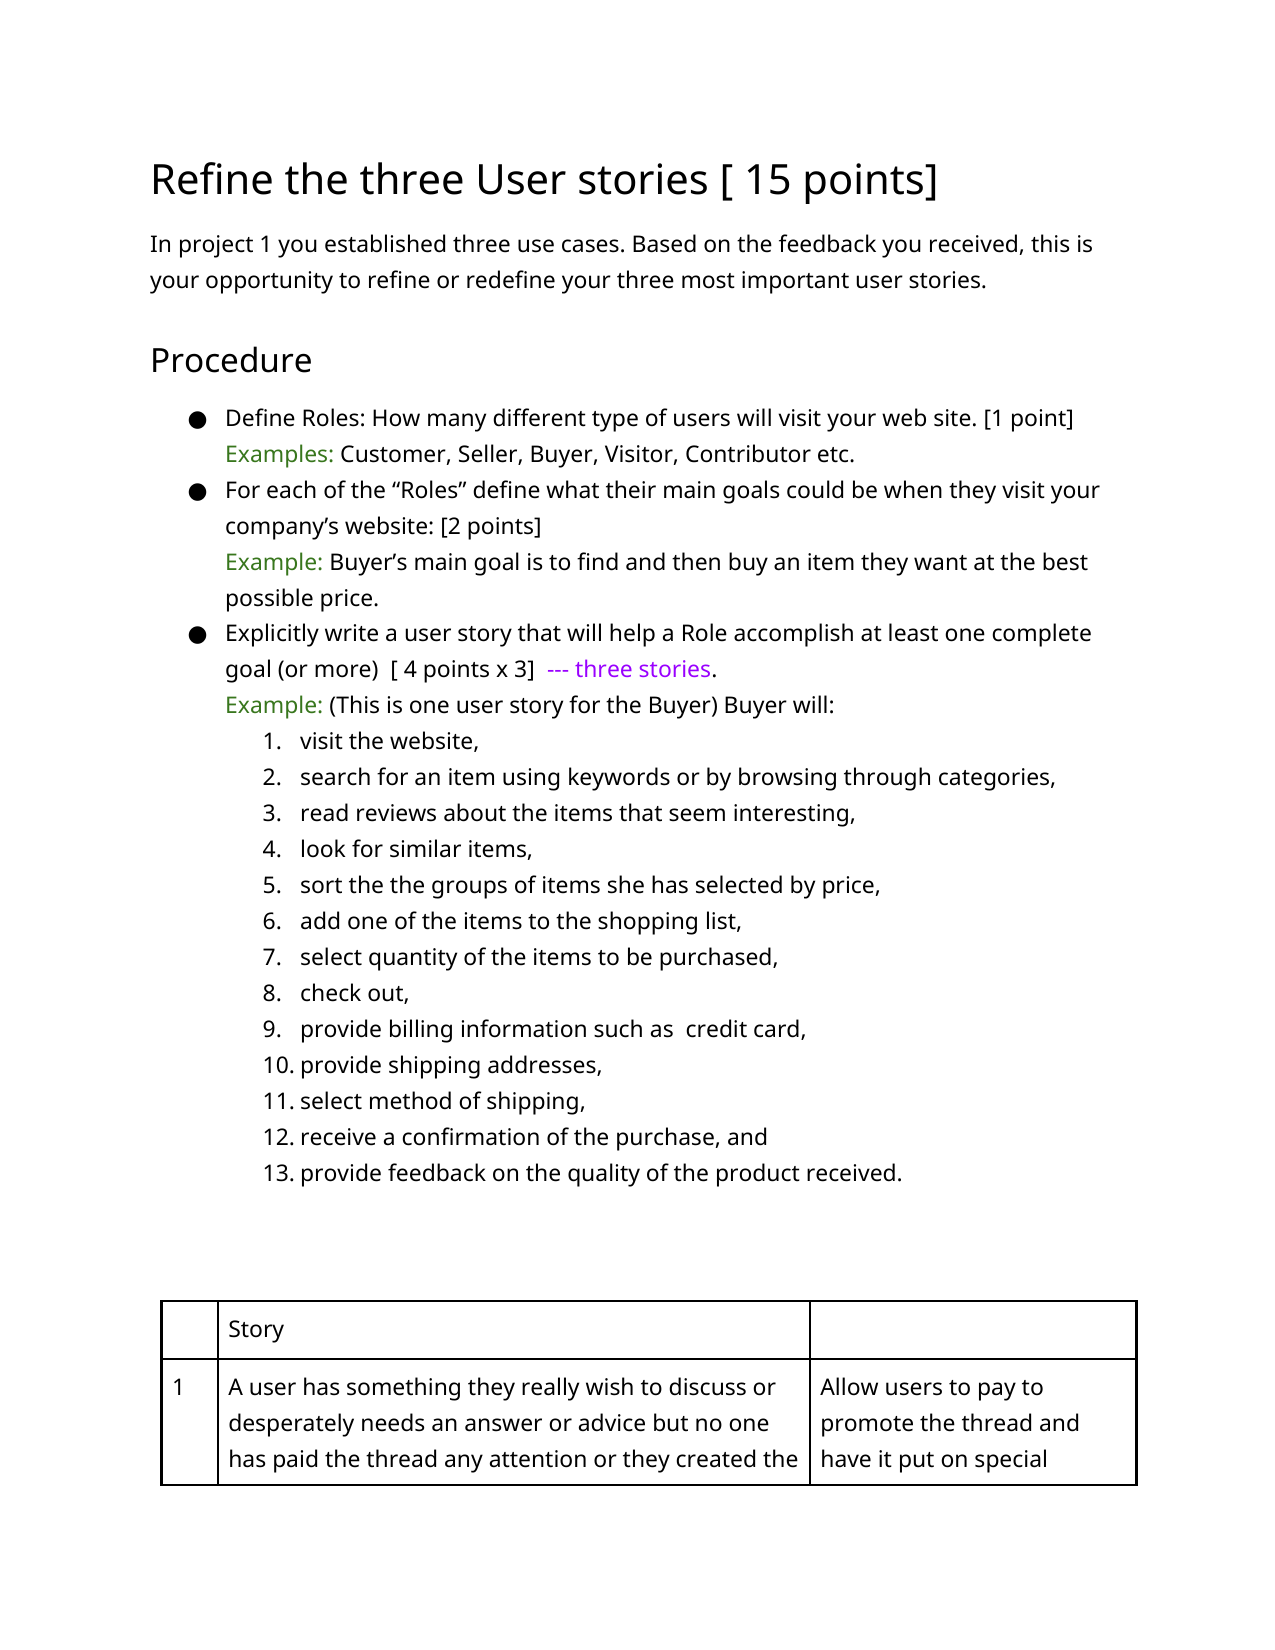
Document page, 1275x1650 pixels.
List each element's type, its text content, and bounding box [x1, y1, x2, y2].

text Examples: Customer, Seller, Buyer, Visitor, Contributor etc. [225, 438, 1125, 469]
table_cell 1 [163, 1360, 217, 1484]
list provide shipping addresses, [262, 1049, 1125, 1080]
list check out, [262, 977, 1125, 1008]
list receive a confirmation of the purchase, and [262, 1121, 1125, 1152]
list look for similar items, [262, 833, 1125, 864]
list add one of the items to the shopping list, [262, 905, 1125, 936]
text Example: (This is one user story for the Buyer) Buyer will: [225, 689, 1125, 721]
table_header [811, 1302, 1135, 1358]
list search for an item using keywords or by browsing through categories, [262, 761, 1125, 792]
list provide billing information such as credit card, [262, 1013, 1125, 1044]
list visit the website, [262, 725, 1125, 756]
list provide feedback on the quality of the product received. [262, 1156, 1125, 1188]
table_header Story [219, 1302, 809, 1358]
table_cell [811, 1360, 1135, 1484]
list select method of shipping, [262, 1084, 1125, 1116]
list Define Roles: How many different type of users will visit your web site. [1 point] [187, 402, 1125, 433]
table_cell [219, 1360, 809, 1484]
list Explicitly write a user story that will help a Role accomplish at least one complete goal (or more) [ 4 points x 3] --- three stories. [187, 617, 1125, 684]
table_header [163, 1302, 217, 1358]
list For each of the “Roles” define what their main goals could be when they visit your company’s website: [2 points] [187, 474, 1125, 541]
list select quantity of the items to be purchased, [262, 941, 1125, 972]
subtitle Procedure [150, 337, 1125, 382]
list read reviews about the items that seem interesting, [262, 797, 1125, 828]
list sort the the groups of items she has selected by price, [262, 869, 1125, 900]
text In project 1 you established three use cases. Based on the feedback you received, this is your opportunity to refine or redefine your three most important user stories. [150, 228, 1125, 295]
text Example: Buyer’s main goal is to find and then buy an item they want at the best possible price. [225, 546, 1125, 613]
subtitle Refine the three User stories [ 15 points] [150, 150, 1125, 207]
